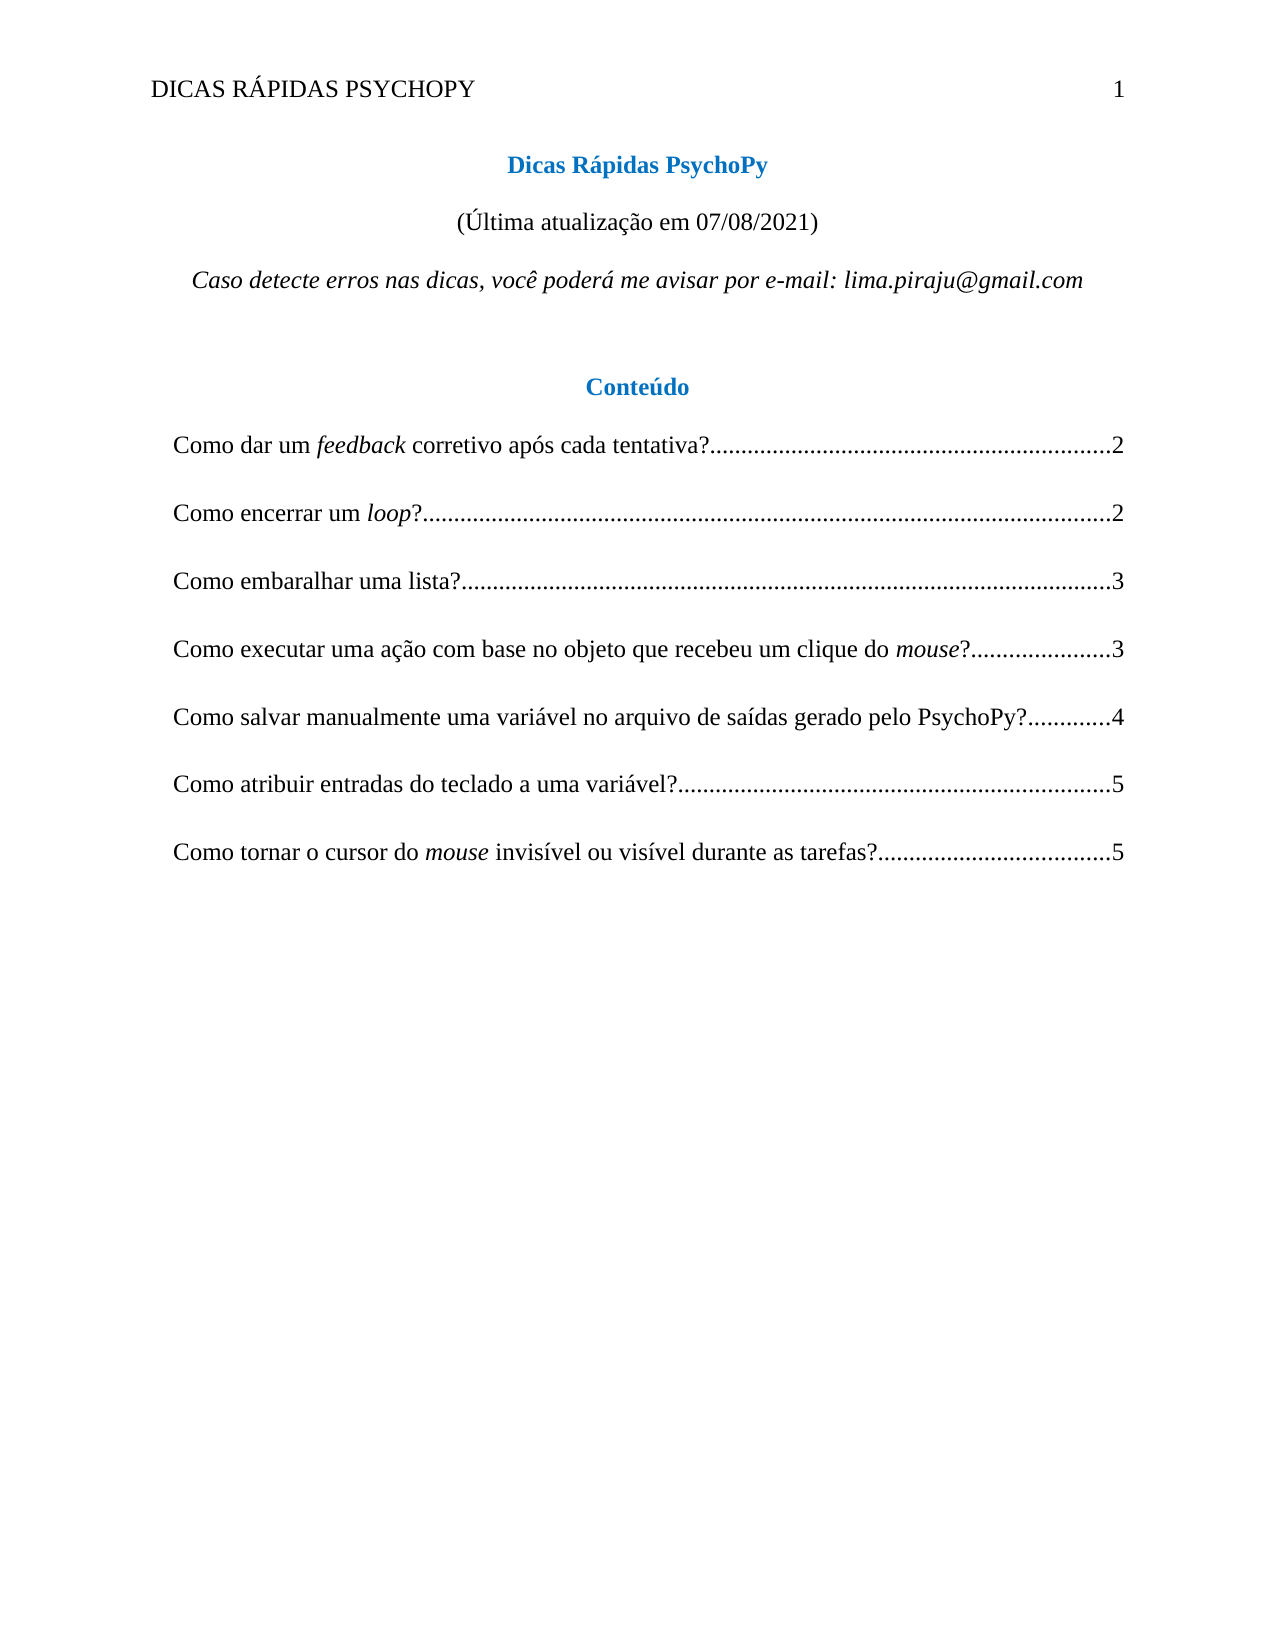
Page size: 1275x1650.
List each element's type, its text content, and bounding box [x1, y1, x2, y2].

text Caso detecte erros nas dicas, você poderá me avisar por e-mail: lima.piraju@gmail.com [150, 265, 1125, 294]
text Dicas Rápidas PsychoPy [150, 150, 1125, 179]
text (Última atualização em 07/08/2021) [150, 207, 1125, 236]
